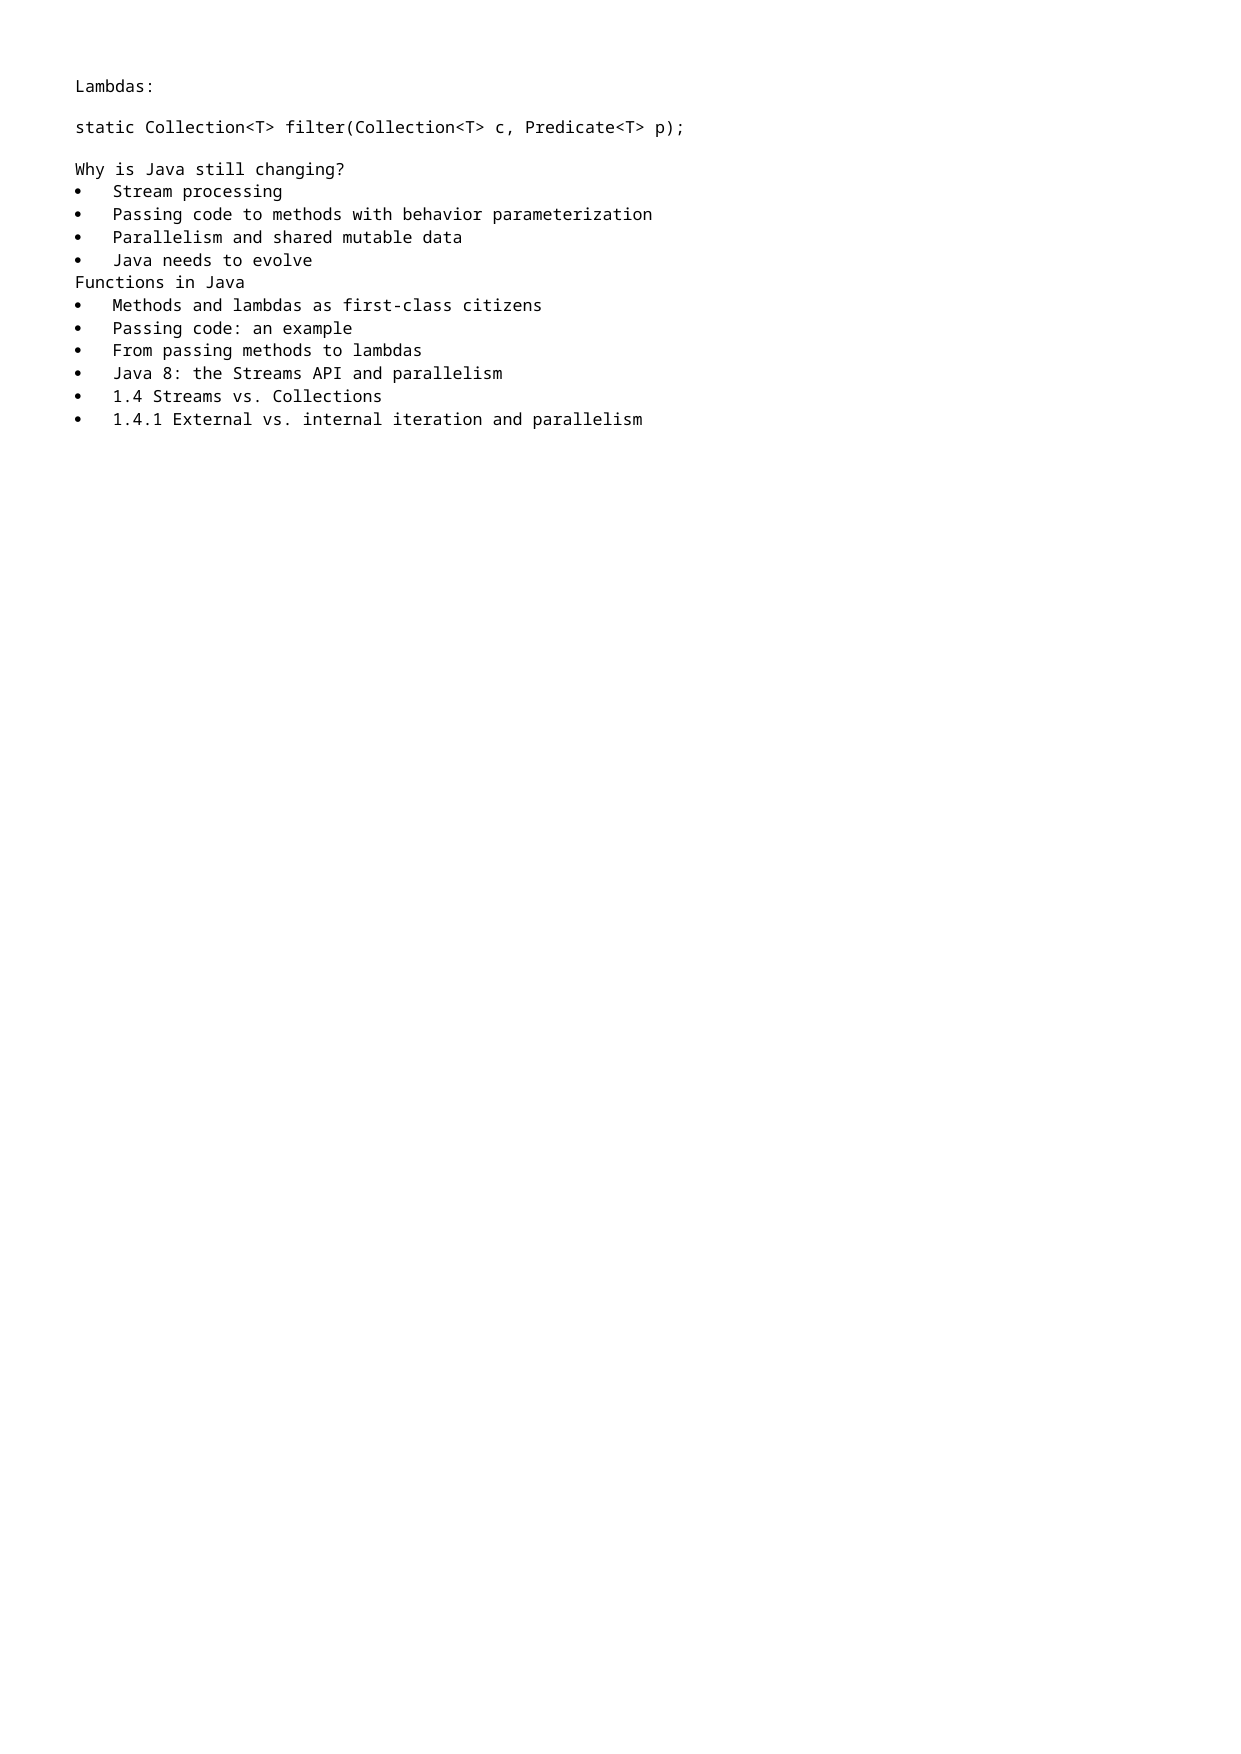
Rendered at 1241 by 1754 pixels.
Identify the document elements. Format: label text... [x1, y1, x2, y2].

list Stream processing [75, 180, 1165, 203]
list Passing code to methods with behavior parameterization [75, 203, 1165, 225]
list Parallelism and shared mutable data [75, 225, 1165, 248]
list 1.4.1 External vs. internal iteration and parallelism [75, 407, 1165, 430]
text Why is Java still changing? [75, 157, 1165, 180]
text static Collection<T> filter(Collection<T> c, Predicate<T> p); [75, 116, 1165, 139]
list Methods and lambdas as first-class citizens [75, 293, 1165, 316]
list Passing code: an example [75, 316, 1165, 339]
list Java needs to evolve [75, 248, 1165, 271]
list 1.4 Streams vs. Collections [75, 384, 1165, 407]
list Java 8: the Streams API and parallelism [75, 362, 1165, 384]
list From passing methods to lambdas [75, 339, 1165, 362]
text Lambdas: [75, 75, 1165, 98]
text Functions in Java [75, 271, 1165, 293]
